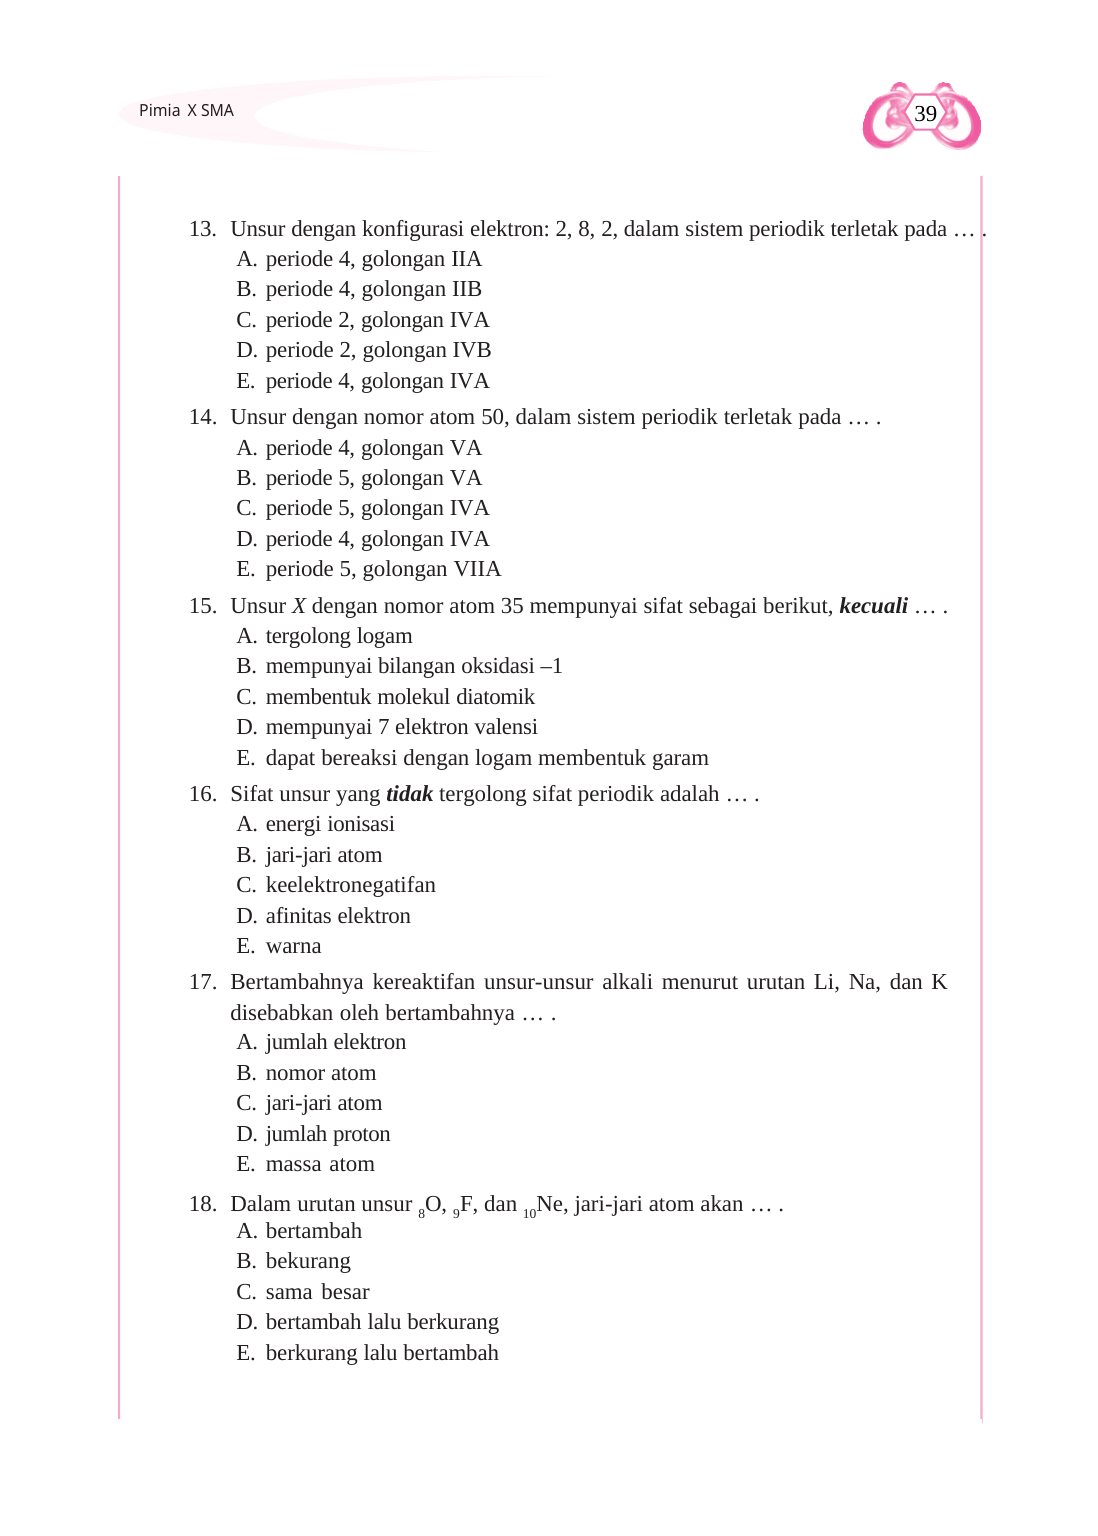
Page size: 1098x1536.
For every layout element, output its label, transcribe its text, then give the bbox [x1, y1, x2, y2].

list warna [236, 932, 1006, 958]
list jari-jari atom [236, 841, 1006, 867]
list periode 4, golongan IIB [236, 276, 1006, 302]
list jumlah elektron [236, 1029, 1006, 1055]
list Sifat unsur yang tidak tergolong sifat periodik adalah … . [189, 780, 1006, 806]
list periode 2, golongan IVA [236, 306, 1006, 332]
list periode 4, golongan IVA [236, 525, 1006, 551]
list sama besar [236, 1278, 1006, 1304]
list bertambah lalu berkurang [236, 1308, 1006, 1334]
list jari-jari atom [236, 1089, 1006, 1116]
list keelektronegatifan [236, 871, 1006, 898]
list mempunyai bilangan oksidasi –1 [236, 652, 1006, 679]
list periode 2, golongan IVB [236, 336, 1006, 363]
list bertambah [236, 1218, 1006, 1243]
list periode 5, golongan VA [236, 464, 1006, 490]
list periode 4, golongan IIA [236, 245, 1006, 271]
list periode 4, golongan VA [236, 433, 1006, 460]
list tergolong logam [236, 622, 1006, 648]
list periode 5, golongan IVA [236, 494, 1006, 521]
list periode 4, golongan IVA [236, 367, 1006, 393]
list membentuk molekul diatomik [236, 683, 1006, 709]
list nomor atom [236, 1059, 1006, 1085]
list Unsur X dengan nomor atom 35 mempunyai sifat sebagai berikut, kecuali … . [189, 592, 1006, 618]
list dapat bereaksi dengan logam membentuk garam [236, 744, 1006, 770]
list mempunyai 7 elektron valensi [236, 713, 1006, 740]
list energi ionisasi [236, 811, 1006, 837]
list massa atom [236, 1150, 1006, 1177]
list Dalam urutan unsur 8O, 9F, dan 10Ne, jari-jari atom akan … . [189, 1187, 1006, 1218]
list Bertambahnya kereaktifan unsur-unsur alkali menurut urutan Li, Na, dan K disebabkan oleh bertambahnya … . [189, 968, 951, 1025]
picture [862, 80, 981, 150]
list afinitas elektron [236, 902, 1006, 928]
list Unsur dengan konfigurasi elektron: 2, 8, 2, dalam sistem periodik terletak pada … . [189, 215, 1006, 241]
list berkurang lalu bertambah [236, 1339, 1006, 1365]
list jumlah proton [236, 1120, 1006, 1146]
list periode 5, golongan VIIA [236, 555, 1006, 582]
list Unsur dengan nomor atom 50, dalam sistem periodik terletak pada … . [189, 403, 1006, 429]
list bekurang [236, 1247, 1006, 1274]
